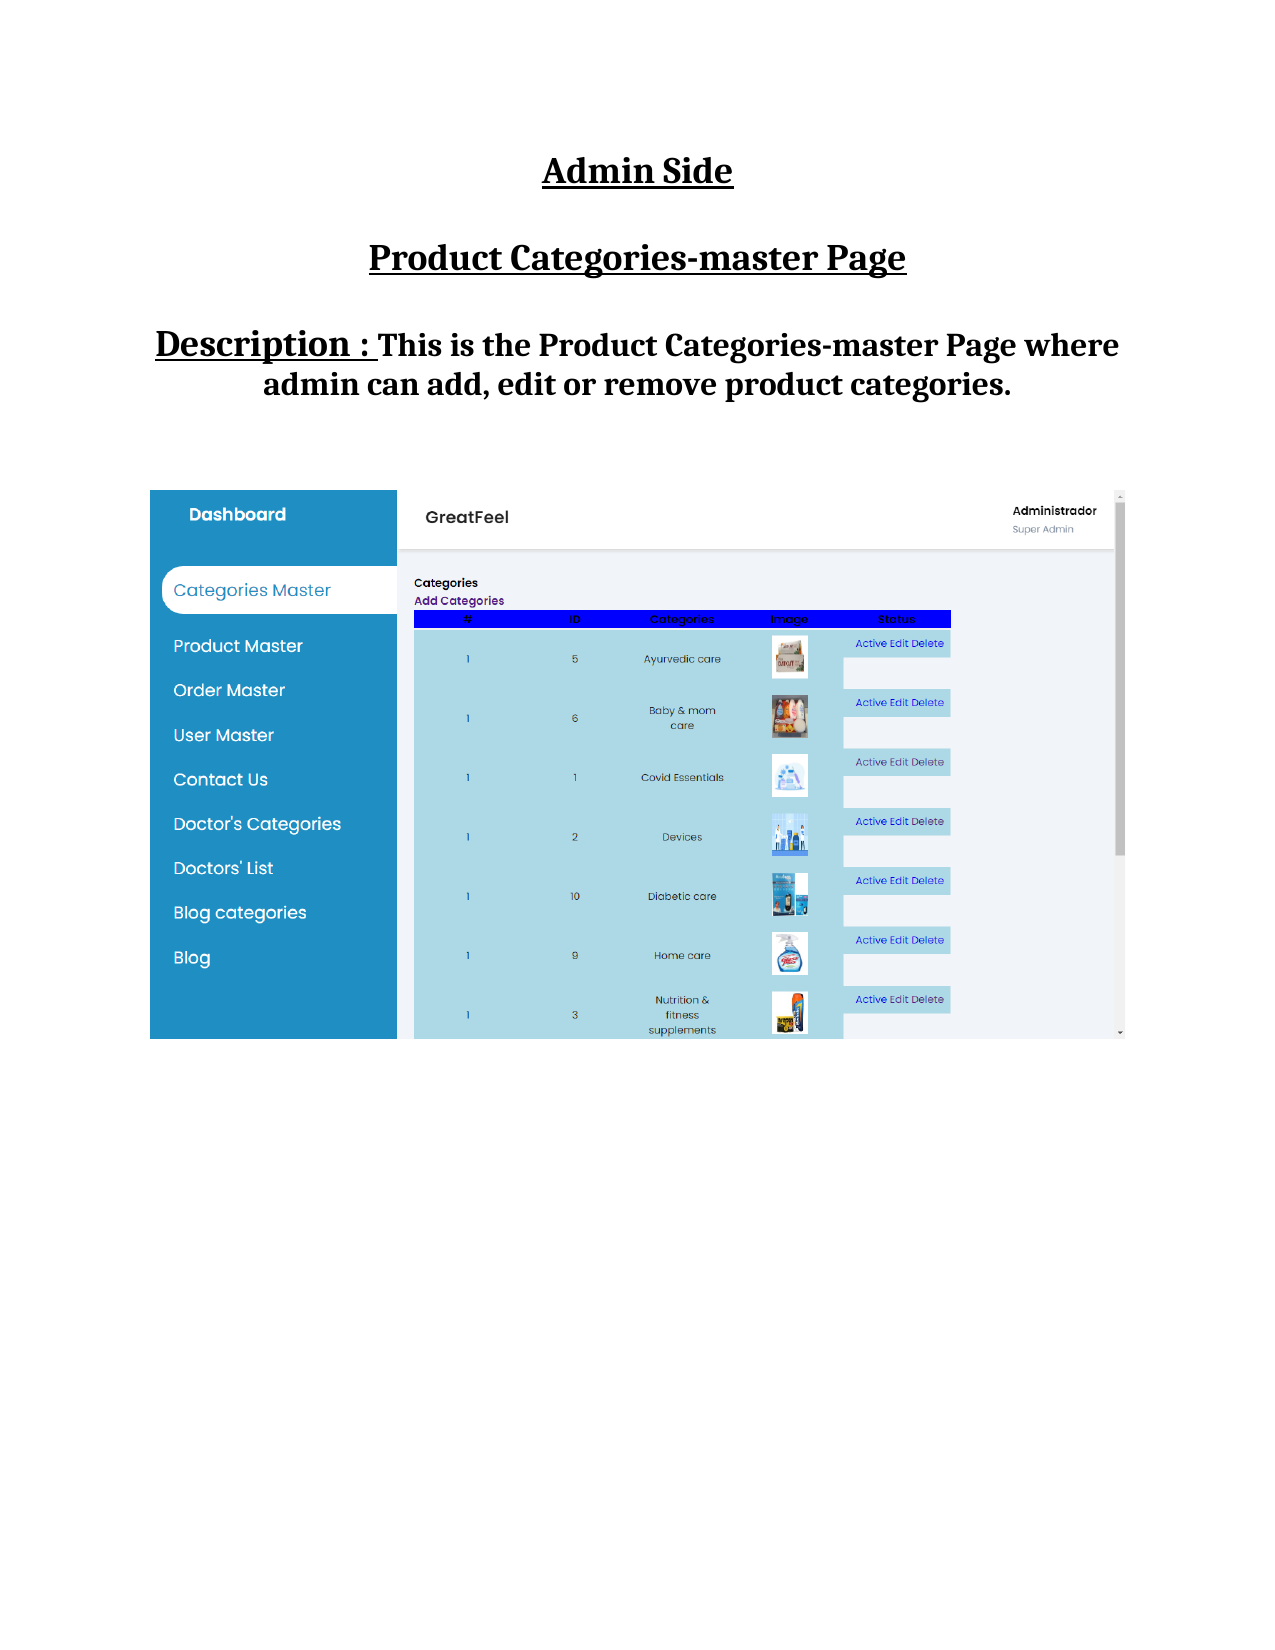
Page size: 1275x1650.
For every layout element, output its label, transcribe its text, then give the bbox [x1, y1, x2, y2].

text Admin Side [150, 150, 1125, 193]
text Description : This is the Product Categories-master Page where admin can add, edit or remove product categories. [150, 322, 1125, 404]
text Product Categories-master Page [150, 236, 1125, 279]
picture [150, 490, 1125, 1039]
